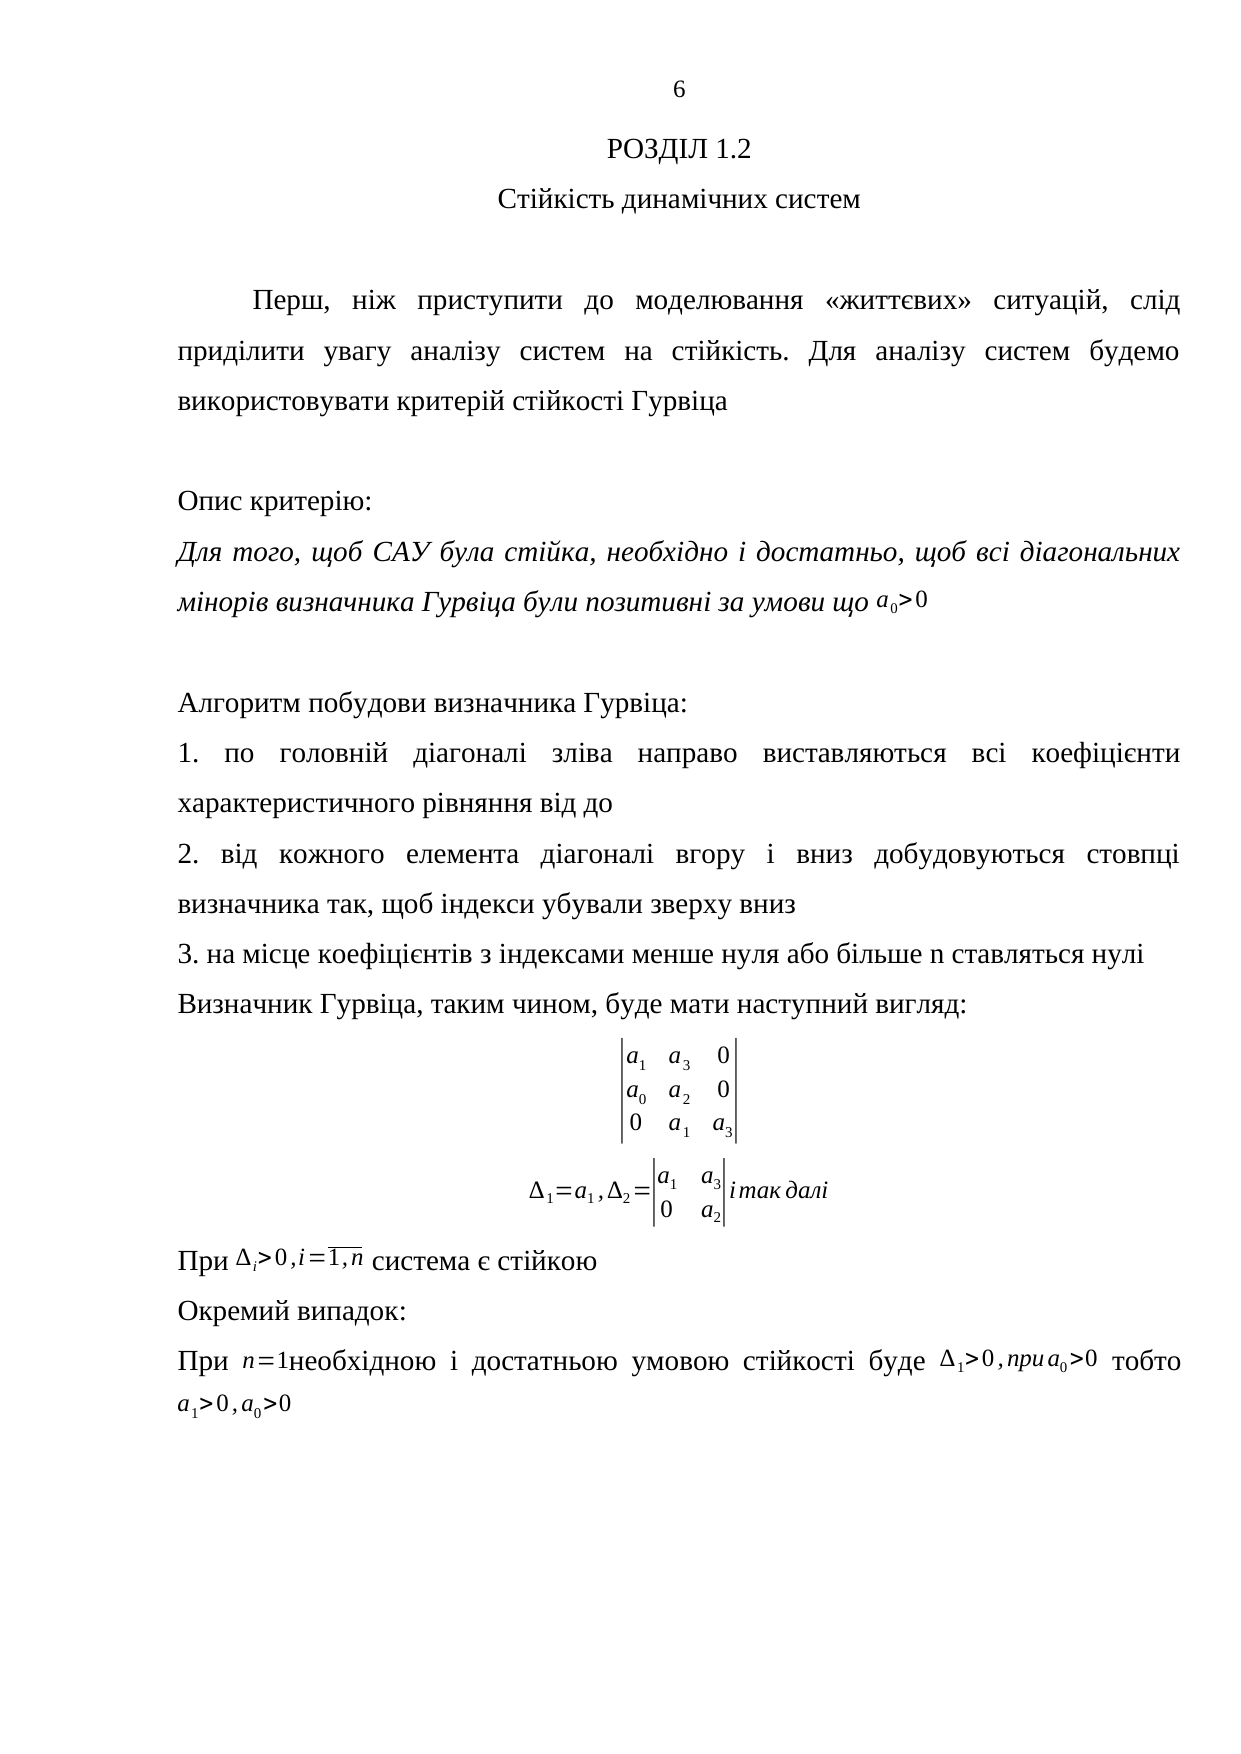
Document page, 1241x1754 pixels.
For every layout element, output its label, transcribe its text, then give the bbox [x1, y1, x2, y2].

text При система є стійкою [177, 1243, 1181, 1276]
text При необхідною і достатньою умовою стійкості буде тобто [177, 1343, 1181, 1421]
text Стійкість динамічних систем [177, 182, 1181, 215]
text Алгоритм побудови визначника Гурвіца: [177, 685, 1181, 718]
text Для того, щоб САУ була стійка, необхідно і достатньо, щоб всі діагональних мінорів визначника Гурвіца були позитивні за умови що [177, 534, 1181, 618]
text РОЗДІЛ 1.2 [177, 131, 1181, 165]
text 2. від кожного елемента діагоналі вгору і вниз добудовуються стовпці визначника так, щоб індекси убували зверху вниз [177, 836, 1181, 919]
text Перш, ніж приступити до моделювання «життєвих» ситуацій, слід приділити увагу аналізу систем на стійкість. Для аналізу систем будемо використовувати критерій стійкості Гурвіца [177, 282, 1181, 416]
text Визначник Гурвіца, таким чином, буде мати наступний вигляд: [177, 987, 1181, 1020]
text 1. по головній діагоналі зліва направо виставляються всі коефіцієнти характеристичного рівняння від до [177, 735, 1181, 819]
text Опис критерію: [177, 483, 1181, 517]
text Окремий випадок: [177, 1293, 1181, 1327]
text 3. на місце коефіцієнтів з індексами менше нуля або більше n ставляться нулі [177, 936, 1181, 970]
